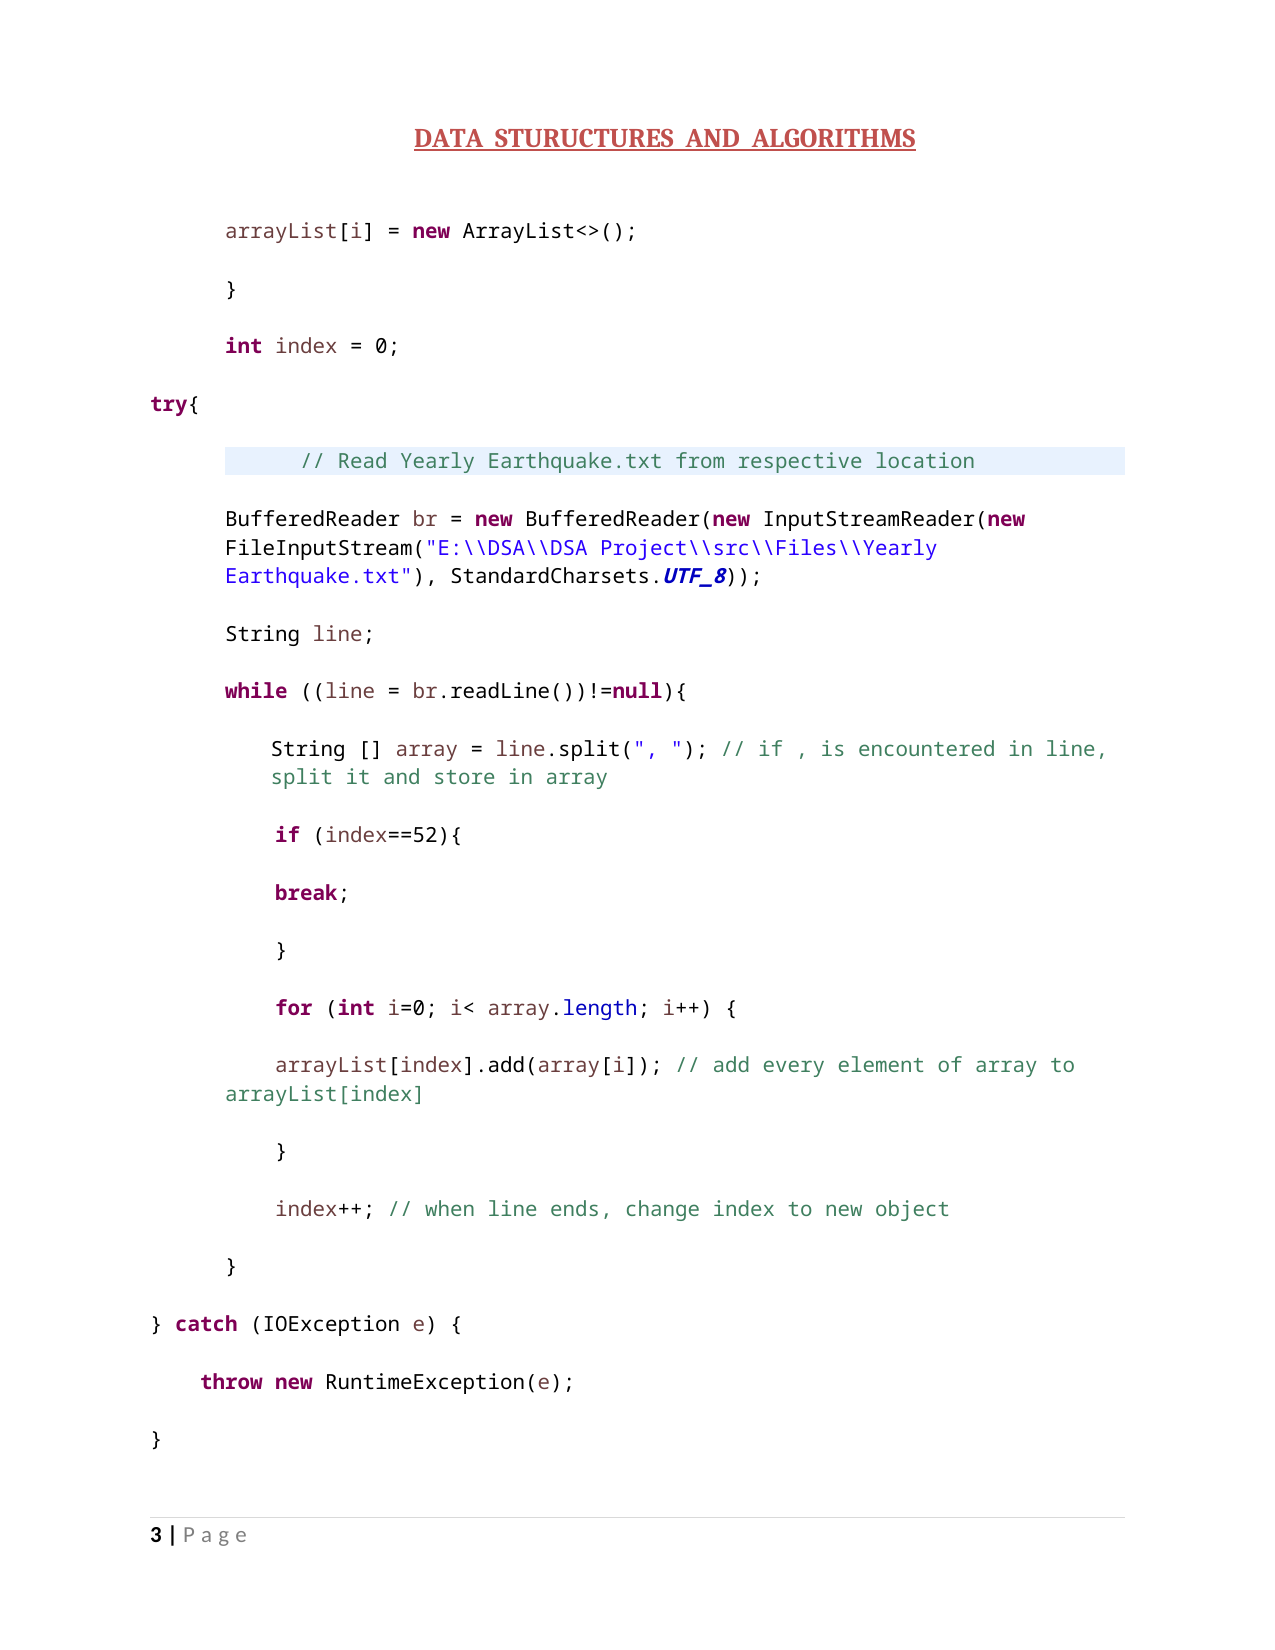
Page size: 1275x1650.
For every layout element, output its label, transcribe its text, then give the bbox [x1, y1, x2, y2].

text String [] array = line.split(", "); // if , is encountered in line, split it and store in array [270, 734, 1125, 791]
text throw new RuntimeException(e); [150, 1367, 1125, 1395]
text BufferedReader br = new BufferedReader(new InputStreamReader(new FileInputStream("E:\\DSA\\DSA Project\\src\\Files\\Yearly Earthquake.txt"), StandardCharsets.UTF_8)); [225, 504, 1125, 589]
text if (index==52){ [225, 820, 1125, 848]
text // Read Yearly Earthquake.txt from respective location [225, 447, 1125, 475]
text } [150, 1252, 1125, 1280]
text break; [225, 878, 1125, 906]
text try{ [150, 389, 1125, 417]
text } [225, 274, 1125, 302]
text arrayList[i] = new ArrayList<>(); [225, 216, 1125, 245]
text while ((line = br.readLine())!=null){ [225, 676, 1125, 705]
text arrayList[index].add(array[i]); // add every element of array to arrayList[index] [225, 1050, 1125, 1107]
text int index = 0; [150, 331, 1125, 360]
text } [225, 1136, 1125, 1165]
text for (int i=0; i< array.length; i++) { [225, 993, 1125, 1021]
text } [225, 935, 1125, 964]
text index++; // when line ends, change index to new object [225, 1194, 1125, 1222]
text } [150, 1424, 1125, 1453]
text String line; [225, 619, 1125, 647]
text } catch (IOException e) { [150, 1309, 1125, 1338]
